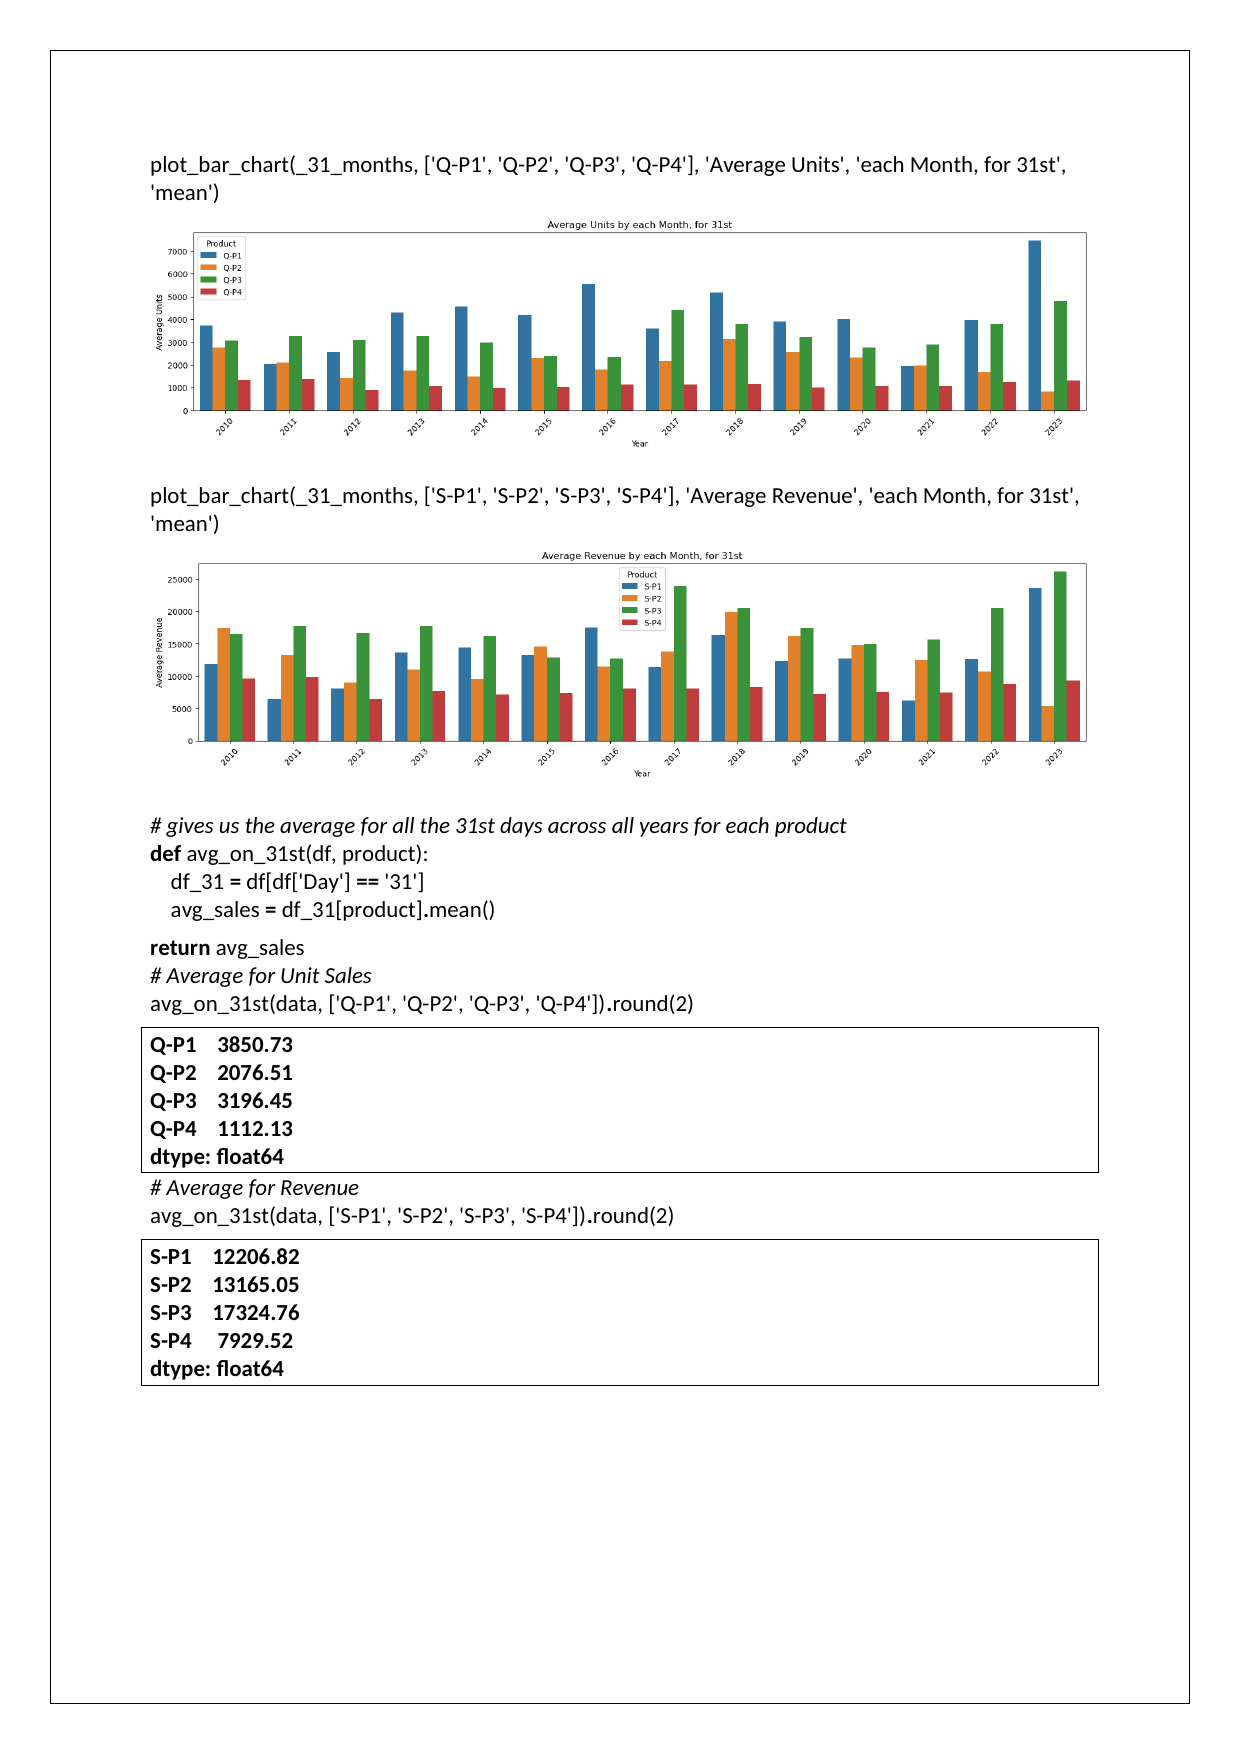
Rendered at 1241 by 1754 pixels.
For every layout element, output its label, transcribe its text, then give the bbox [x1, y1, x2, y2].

text S-P3 17324.76 [150, 1298, 1090, 1327]
text Q-P4 1112.13 [150, 1114, 1090, 1139]
text df_31 = df[df['Day'] == '31'] [150, 867, 1090, 895]
text def avg_on_31st(df, product): [150, 839, 1090, 867]
picture [150, 216, 1091, 453]
text S-P2 13165.05 [150, 1271, 1090, 1298]
text avg_on_31st(data, ['S-P1', 'S-P2', 'S-P3', 'S-P4']).round(2) [150, 1201, 1090, 1229]
text Q-P3 3196.45 [150, 1086, 1090, 1114]
text S-P4 7929.52 [150, 1327, 1090, 1351]
text plot_bar_chart(_31_months, ['Q-P1', 'Q-P2', 'Q-P3', 'Q-P4'], 'Average Units', 'each Month, for 31st', 'mean') [150, 150, 1090, 206]
text return avg_sales [150, 933, 1090, 961]
text # Average for Revenue [150, 1173, 1090, 1201]
text # Average for Unit Sales [150, 961, 1090, 989]
text dtype: float64 [142, 1139, 1098, 1172]
text dtype: float64 [142, 1351, 1098, 1385]
text plot_bar_chart(_31_months, ['S-P1', 'S-P2', 'S-P3', 'S-P4'], 'Average Revenue', 'each Month, for 31st', 'mean') [150, 481, 1090, 537]
text # gives us the average for all the 31st days across all years for each product [150, 811, 1090, 839]
text S-P1 12206.82 [142, 1240, 1098, 1271]
text Q-P1 3850.73 [142, 1028, 1098, 1058]
text Q-P2 2076.51 [150, 1058, 1090, 1086]
text avg_on_31st(data, ['Q-P1', 'Q-P2', 'Q-P3', 'Q-P4']).round(2) [150, 989, 1090, 1017]
picture [150, 547, 1091, 783]
text avg_sales = df_31[product].mean() [150, 895, 1090, 923]
